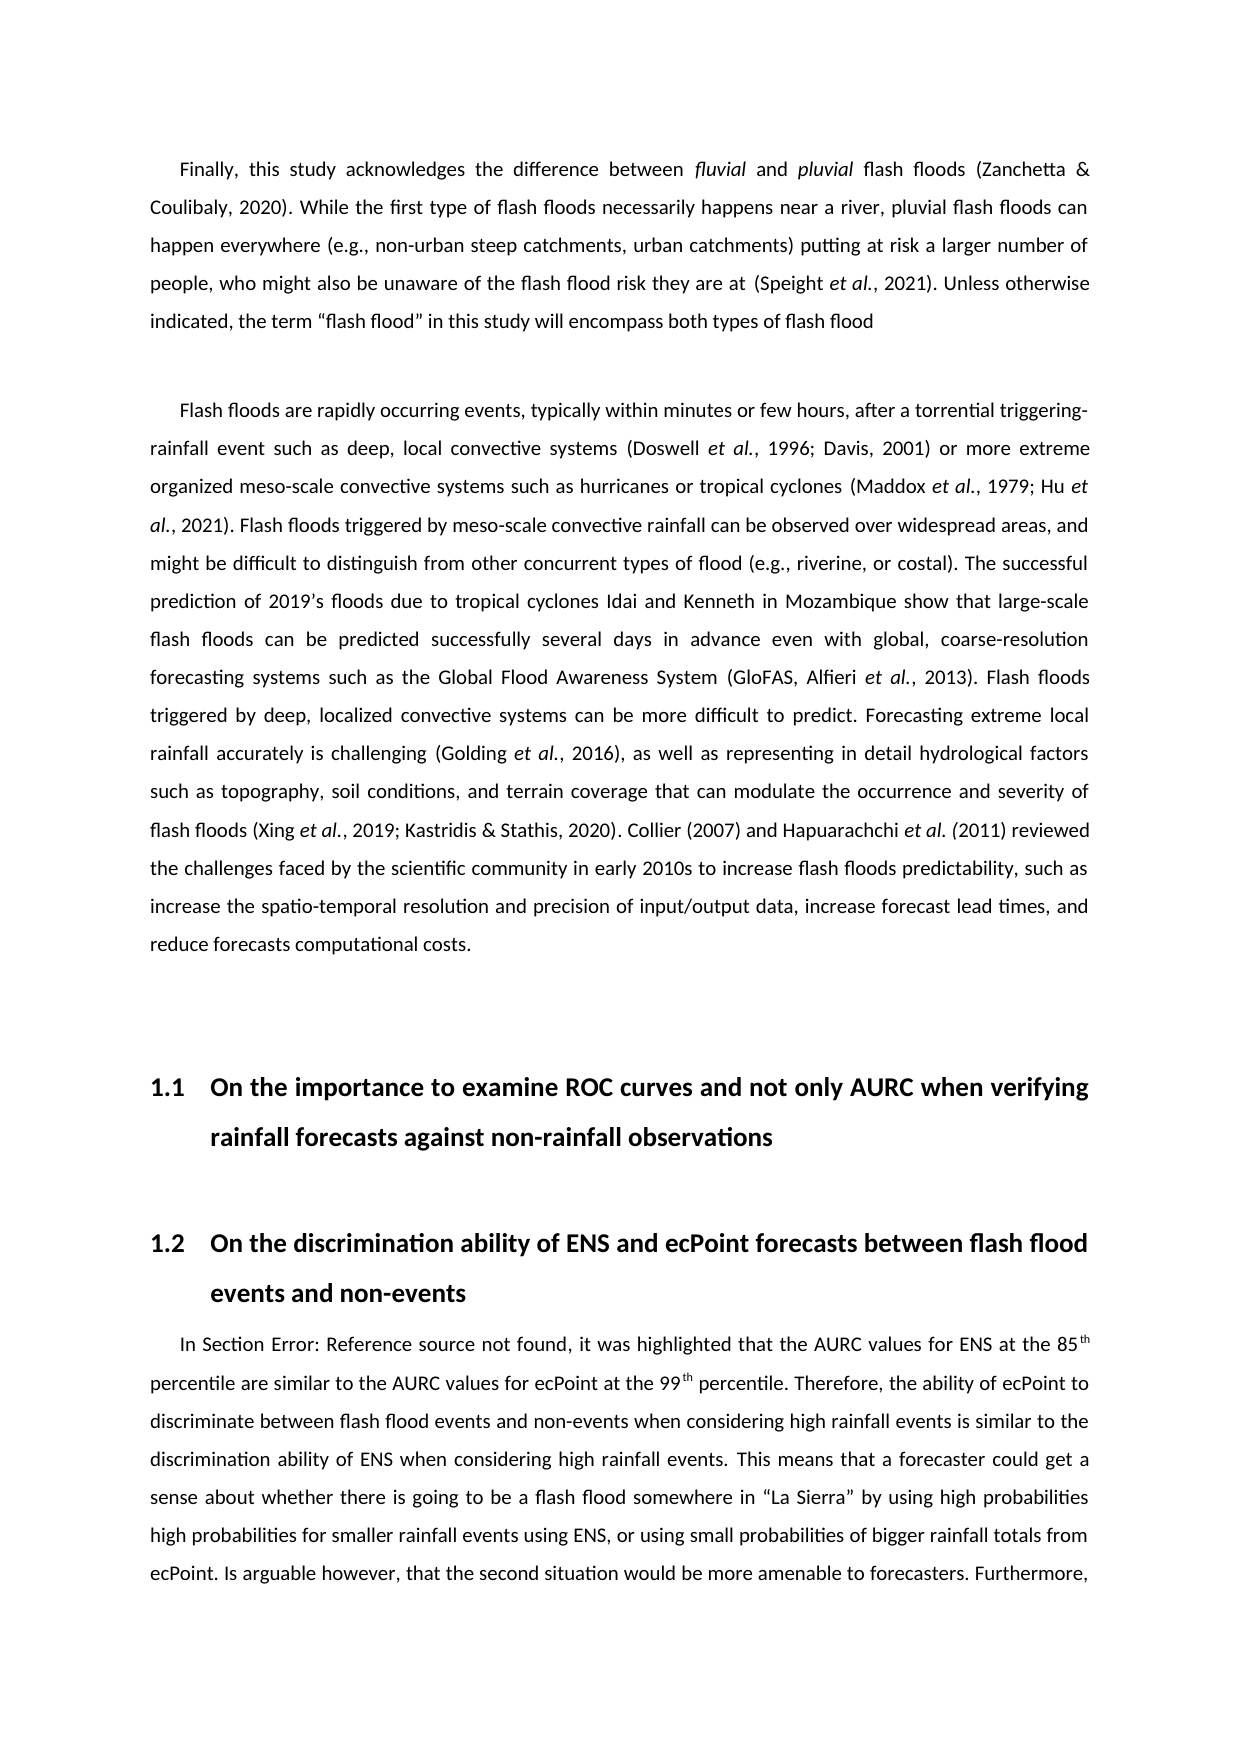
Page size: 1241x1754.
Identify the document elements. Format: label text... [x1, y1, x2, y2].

text Finally, this study acknowledges the difference between fluvial and pluvial flash floods (Zanchetta & Coulibaly, 2020). While the first type of flash floods necessarily happens near a river, pluvial flash floods can happen everywhere (e.g., non-urban steep catchments, urban catchments) putting at risk a larger number of people, who might also be unaware of the flash flood risk they are at (Speight et al., 2021). Unless otherwise indicated, the term “flash flood” in this study will encompass both types of flash flood [150, 156, 1090, 334]
text Flash floods are rapidly occurring events, typically within minutes or few hours, after a torrential triggering-rainfall event such as deep, local convective systems (Doswell et al., 1996; Davis, 2001) or more extreme organized meso-scale convective systems such as hurricanes or tropical cyclones (Maddox et al., 1979; Hu et al., 2021). Flash floods triggered by meso-scale convective rainfall can be observed over widespread areas, and might be difficult to distinguish from other concurrent types of flood (e.g., riverine, or costal). The successful prediction of 2019’s floods due to tropical cyclones Idai and Kenneth in Mozambique show that large-scale flash floods can be predicted successfully several days in advance even with global, coarse-resolution forecasting systems such as the Global Flood Awareness System (GloFAS, Alfieri et al., 2013). Flash floods triggered by deep, localized convective systems can be more difficult to predict. Forecasting extreme local rainfall accurately is challenging (Golding et al., 2016), as well as representing in detail hydrological factors such as topography, soil conditions, and terrain coverage that can modulate the occurrence and severity of flash floods (Xing et al., 2019; Kastridis & Stathis, 2020). Collier (2007) and Hapuarachchi et al. (2011) reviewed the challenges faced by the scientific community in early 2010s to increase flash floods predictability, such as increase the spatio-temporal resolution and precision of input/output data, increase forecast lead times, and reduce forecasts computational costs. [150, 397, 1090, 957]
subtitle On the discrimination ability of ENS and ecPoint forecasts between flash flood events and non-events [150, 1226, 1090, 1309]
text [150, 1332, 1090, 1586]
subtitle On the importance to examine ROC curves and not only AURC when verifying rainfall forecasts against non-rainfall observations [150, 1071, 1090, 1153]
